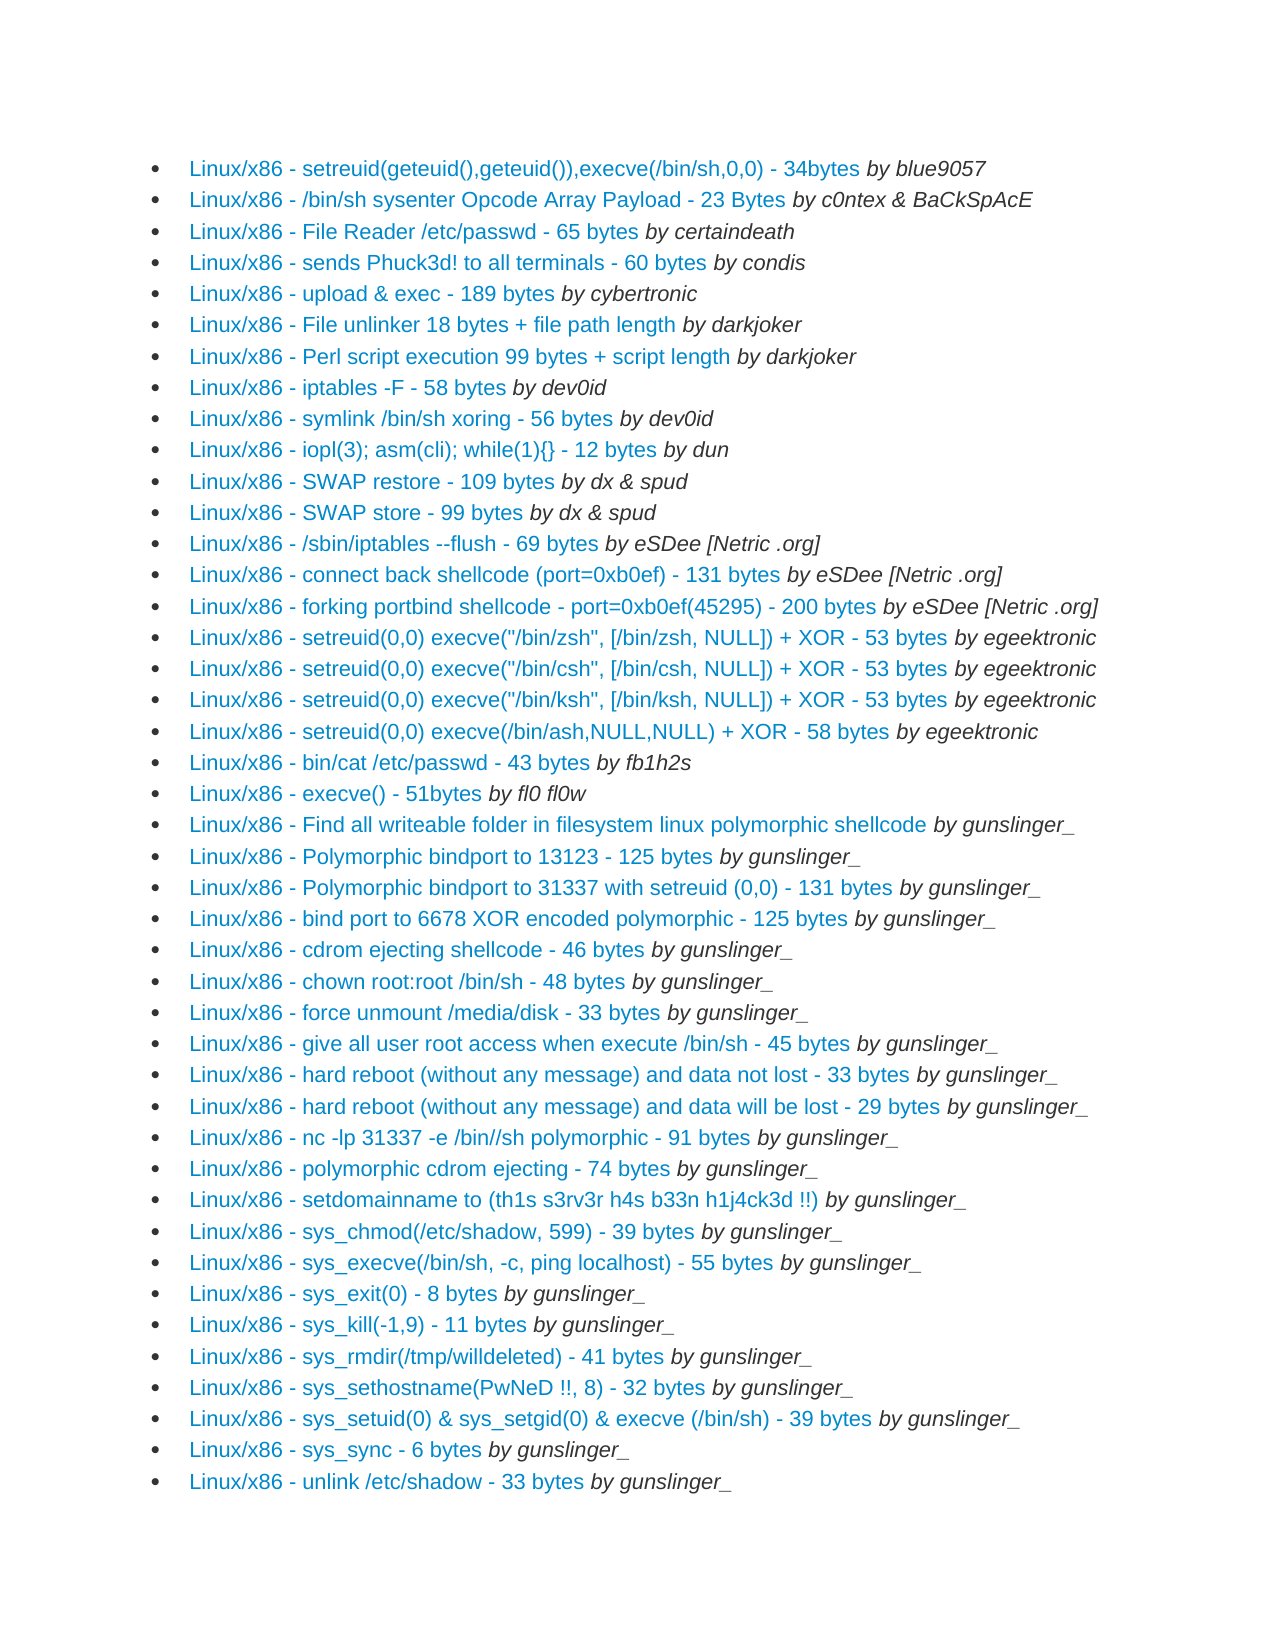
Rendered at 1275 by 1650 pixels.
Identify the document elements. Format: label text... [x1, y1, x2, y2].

list Linux/x86 - force unmount /media/disk - 33 bytes by gunslinger_ [152, 994, 1125, 1025]
list Linux/x86 - setreuid(0,0) execve("/bin/zsh", [/bin/zsh, NULL]) + XOR - 53 bytes by egeektronic [152, 619, 1125, 650]
list Linux/x86 - bind port to 6678 XOR encoded polymorphic - 125 bytes by gunslinger_ [152, 900, 1125, 931]
list Linux/x86 - sys_kill(-1,9) - 11 bytes by gunslinger_ [152, 1306, 1125, 1337]
list Linux/x86 - sys_exit(0) - 8 bytes by gunslinger_ [152, 1275, 1125, 1306]
list Linux/x86 - hard reboot (without any message) and data not lost - 33 bytes by gunslinger_ [152, 1056, 1125, 1087]
list Linux/x86 - forking portbind shellcode - port=0xb0ef(45295) - 200 bytes by eSDee [Netric .org] [152, 587, 1125, 619]
list Linux/x86 - Polymorphic bindport to 31337 with setreuid (0,0) - 131 bytes by gunslinger_ [152, 869, 1125, 900]
list Linux/x86 - Find all writeable folder in filesystem linux polymorphic shellcode by gunslinger_ [152, 806, 1125, 837]
list Linux/x86 - upload & exec - 189 bytes by cybertronic [152, 275, 1125, 306]
list Linux/x86 - chown root:root /bin/sh - 48 bytes by gunslinger_ [152, 962, 1125, 994]
list Linux/x86 - cdrom ejecting shellcode - 46 bytes by gunslinger_ [152, 931, 1125, 962]
list Linux/x86 - connect back shellcode (port=0xb0ef) - 131 bytes by eSDee [Netric .org] [152, 556, 1125, 587]
list Linux/x86 - execve() - 51bytes by fl0 fl0w [152, 775, 1125, 806]
list Linux/x86 - give all user root access when execute /bin/sh - 45 bytes by gunslinger_ [152, 1025, 1125, 1056]
list Linux/x86 - sys_rmdir(/tmp/willdeleted) - 41 bytes by gunslinger_ [152, 1337, 1125, 1369]
list Linux/x86 - symlink /bin/sh xoring - 56 bytes by dev0id [152, 400, 1125, 431]
list Linux/x86 - /bin/sh sysenter Opcode Array Payload - 23 Bytes by c0ntex & BaCkSpAcE [152, 181, 1125, 212]
list Linux/x86 - setreuid(0,0) execve("/bin/ksh", [/bin/ksh, NULL]) + XOR - 53 bytes by egeektronic [152, 681, 1125, 712]
list Linux/x86 - sys_chmod(/etc/shadow, 599) - 39 bytes by gunslinger_ [152, 1212, 1125, 1244]
list Linux/x86 - sys_setuid(0) & sys_setgid(0) & execve (/bin/sh) - 39 bytes by gunslinger_ [152, 1400, 1125, 1431]
list Linux/x86 - setreuid(0,0) execve("/bin/csh", [/bin/csh, NULL]) + XOR - 53 bytes by egeektronic [152, 650, 1125, 681]
list Linux/x86 - sys_execve(/bin/sh, -c, ping localhost) - 55 bytes by gunslinger_ [152, 1244, 1125, 1275]
list Linux/x86 - iopl(3); asm(cli); while(1){} - 12 bytes by dun [152, 431, 1125, 462]
list Linux/x86 - /sbin/iptables --flush - 69 bytes by eSDee [Netric .org] [152, 525, 1125, 556]
list Linux/x86 - File unlinker 18 bytes + file path length by darkjoker [152, 306, 1125, 337]
list Linux/x86 - SWAP store - 99 bytes by dx & spud [152, 494, 1125, 525]
list Linux/x86 - File Reader /etc/passwd - 65 bytes by certaindeath [152, 212, 1125, 244]
list Linux/x86 - Perl script execution 99 bytes + script length by darkjoker [152, 337, 1125, 369]
list Linux/x86 - polymorphic cdrom ejecting - 74 bytes by gunslinger_ [152, 1150, 1125, 1181]
list Linux/x86 - Polymorphic bindport to 13123 - 125 bytes by gunslinger_ [152, 837, 1125, 869]
list Linux/x86 - sys_sethostname(PwNeD !!, 8) - 32 bytes by gunslinger_ [152, 1369, 1125, 1400]
list Linux/x86 - bin/cat /etc/passwd - 43 bytes by fb1h2s [152, 744, 1125, 775]
list Linux/x86 - iptables -F - 58 bytes by dev0id [152, 369, 1125, 400]
list Linux/x86 - sys_sync - 6 bytes by gunslinger_ [152, 1431, 1125, 1462]
list Linux/x86 - nc -lp 31337 -e /bin//sh polymorphic - 91 bytes by gunslinger_ [152, 1119, 1125, 1150]
list Linux/x86 - SWAP restore - 109 bytes by dx & spud [152, 462, 1125, 494]
list Linux/x86 - setreuid(geteuid(),geteuid()),execve(/bin/sh,0,0) - 34bytes by blue9057 [152, 150, 1125, 181]
list Linux/x86 - setdomainname to (th1s s3rv3r h4s b33n h1j4ck3d !!) by gunslinger_ [152, 1181, 1125, 1212]
list Linux/x86 - sends Phuck3d! to all terminals - 60 bytes by condis [152, 244, 1125, 275]
list Linux/x86 - unlink /etc/shadow - 33 bytes by gunslinger_ [152, 1462, 1125, 1494]
list Linux/x86 - setreuid(0,0) execve(/bin/ash,NULL,NULL) + XOR - 58 bytes by egeektronic [152, 712, 1125, 744]
list Linux/x86 - hard reboot (without any message) and data will be lost - 29 bytes by gunslinger_ [152, 1087, 1125, 1119]
